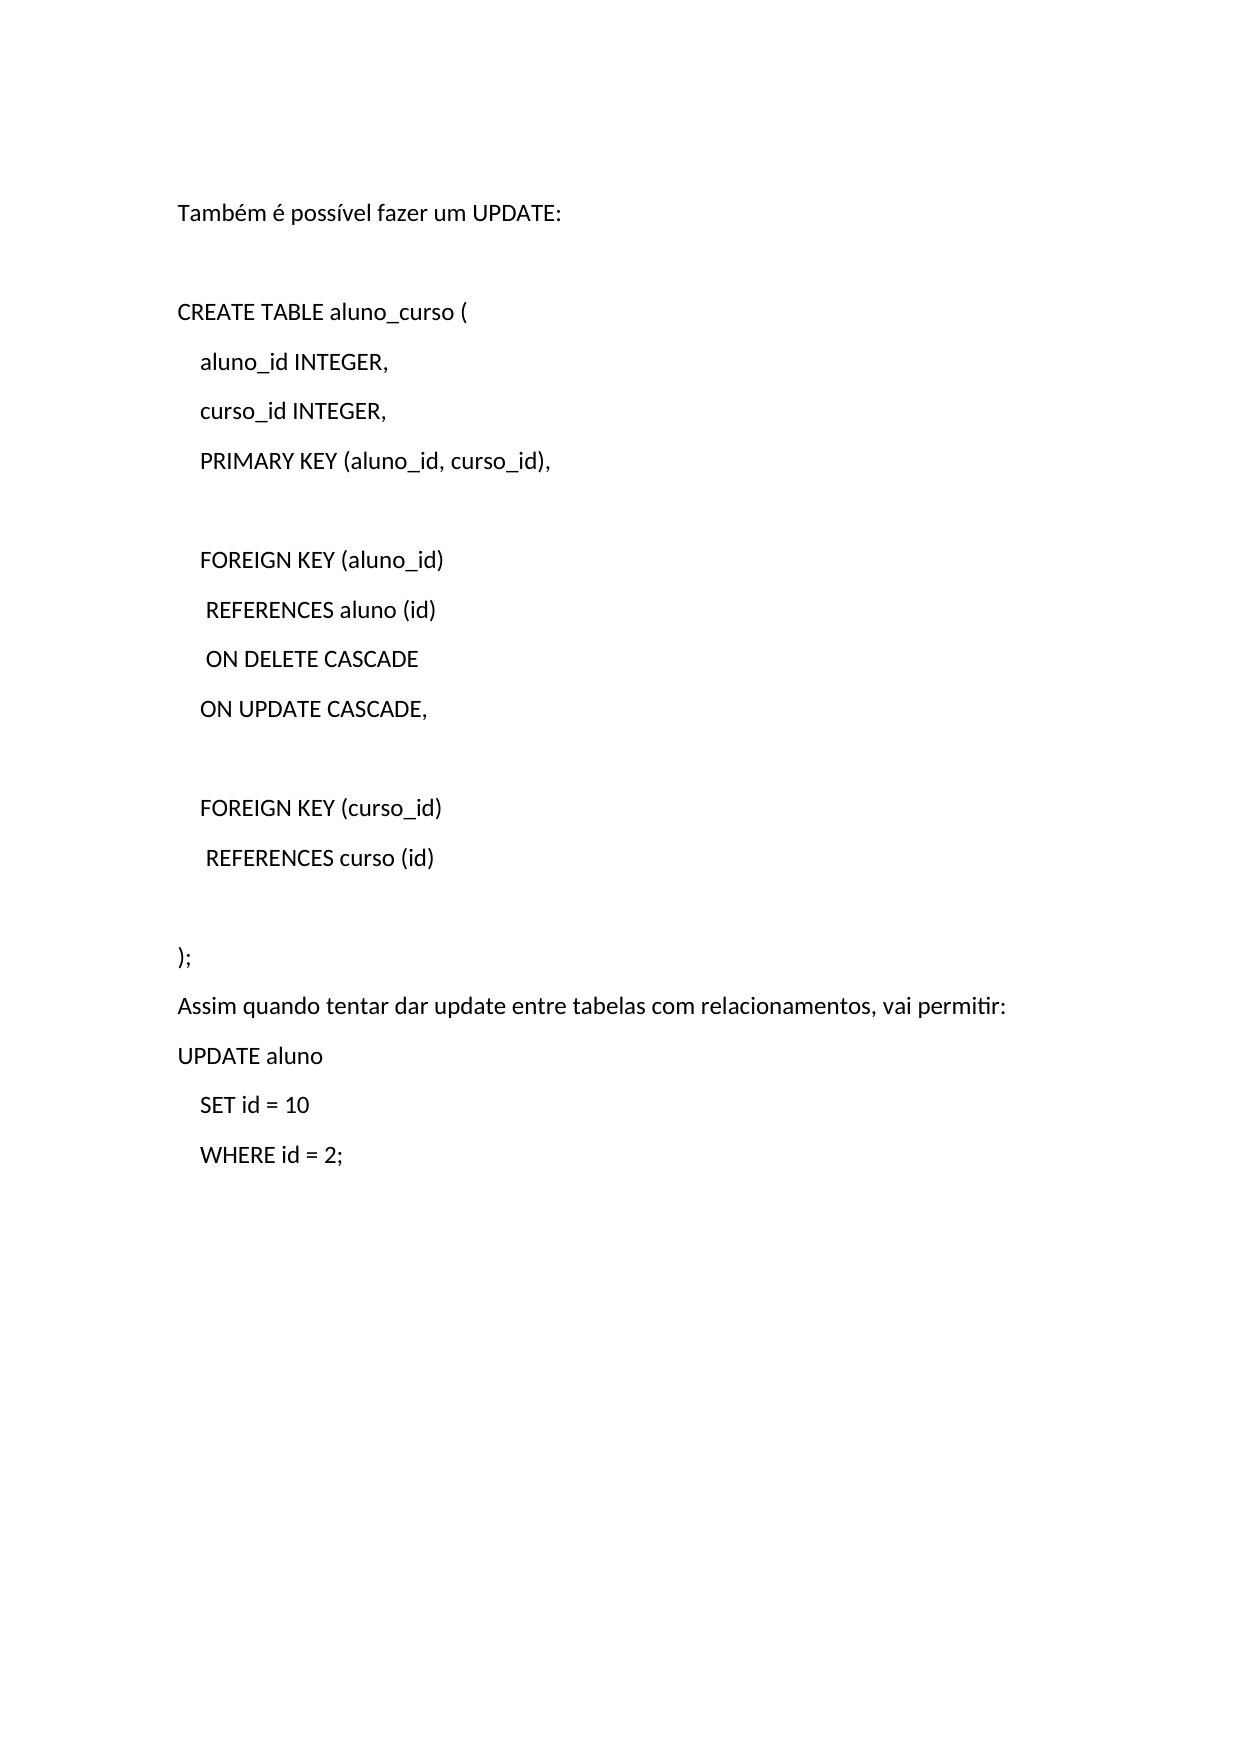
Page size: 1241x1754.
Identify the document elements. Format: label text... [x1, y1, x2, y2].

text WHERE id = 2; [177, 1139, 1063, 1170]
text ); [177, 941, 1063, 971]
text curso_id INTEGER, [177, 396, 1063, 426]
text FOREIGN KEY (curso_id) [177, 792, 1063, 823]
text Assim quando tentar dar update entre tabelas com relacionamentos, vai permitir: [177, 991, 1063, 1021]
text PRIMARY KEY (aluno_id, curso_id), [177, 445, 1063, 476]
text Também é possível fazer um UPDATE: [177, 197, 1063, 228]
text SET id = 10 [177, 1090, 1063, 1120]
text REFERENCES curso (id) [177, 842, 1063, 872]
text UPDATE aluno [177, 1040, 1063, 1071]
text CREATE TABLE aluno_curso ( [177, 296, 1063, 327]
text FOREIGN KEY (aluno_id) [177, 544, 1063, 575]
text ON DELETE CASCADE [177, 643, 1063, 674]
text aluno_id INTEGER, [177, 346, 1063, 376]
text REFERENCES aluno (id) [177, 594, 1063, 624]
text ON UPDATE CASCADE, [177, 693, 1063, 723]
